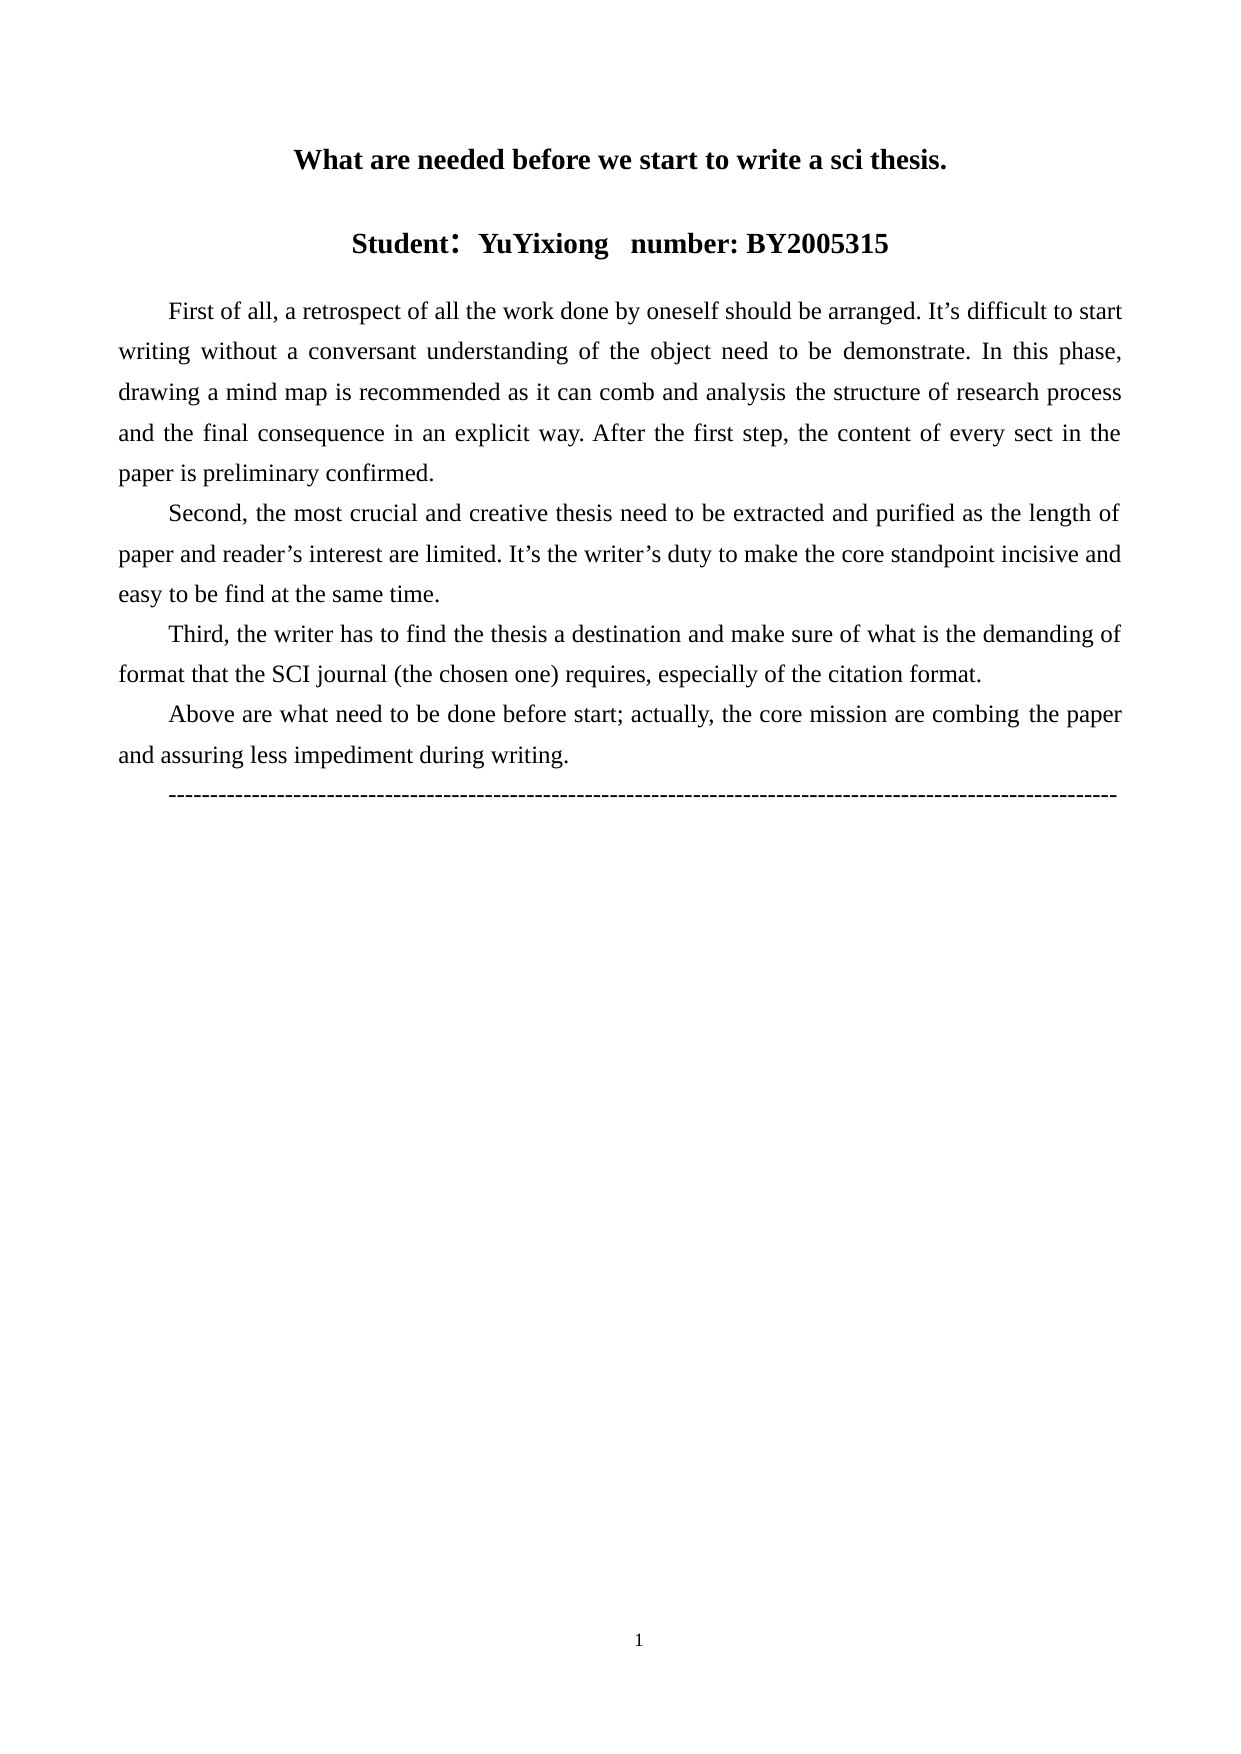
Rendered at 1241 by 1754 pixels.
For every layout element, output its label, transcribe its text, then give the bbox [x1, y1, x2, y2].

text ------------------------------------------------------------------------------------------------------------------ [118, 778, 1122, 810]
text Above are what need to be done before start; actually, the core mission are combing the paper and assuring less impediment during writing. [118, 697, 1122, 771]
text What are needed before we start to write a sci thesis. [118, 126, 1122, 191]
text Second, the most crucial and creative thesis need to be extracted and purified as the length of paper and reader’s interest are limited. It’s the writer’s duty to make the core standpoint incisive and easy to be find at the same time. [118, 496, 1122, 610]
text Student：YuYixiong number: BY2005315 [118, 208, 1122, 273]
text First of all, a retrospect of all the work done by oneself should be arranged. It’s difficult to start writing without a conversant understanding of the object need to be demonstrate. In this phase, drawing a mind map is recommended as it can comb and analysis the structure of research process and the final consequence in an explicit way. After the first step, the content of every sect in the paper is preliminary confirmed. [118, 294, 1122, 489]
text Third, the writer has to find the thesis a destination and make sure of what is the demanding of format that the SCI journal (the chosen one) requires, especially of the citation format. [118, 617, 1122, 690]
